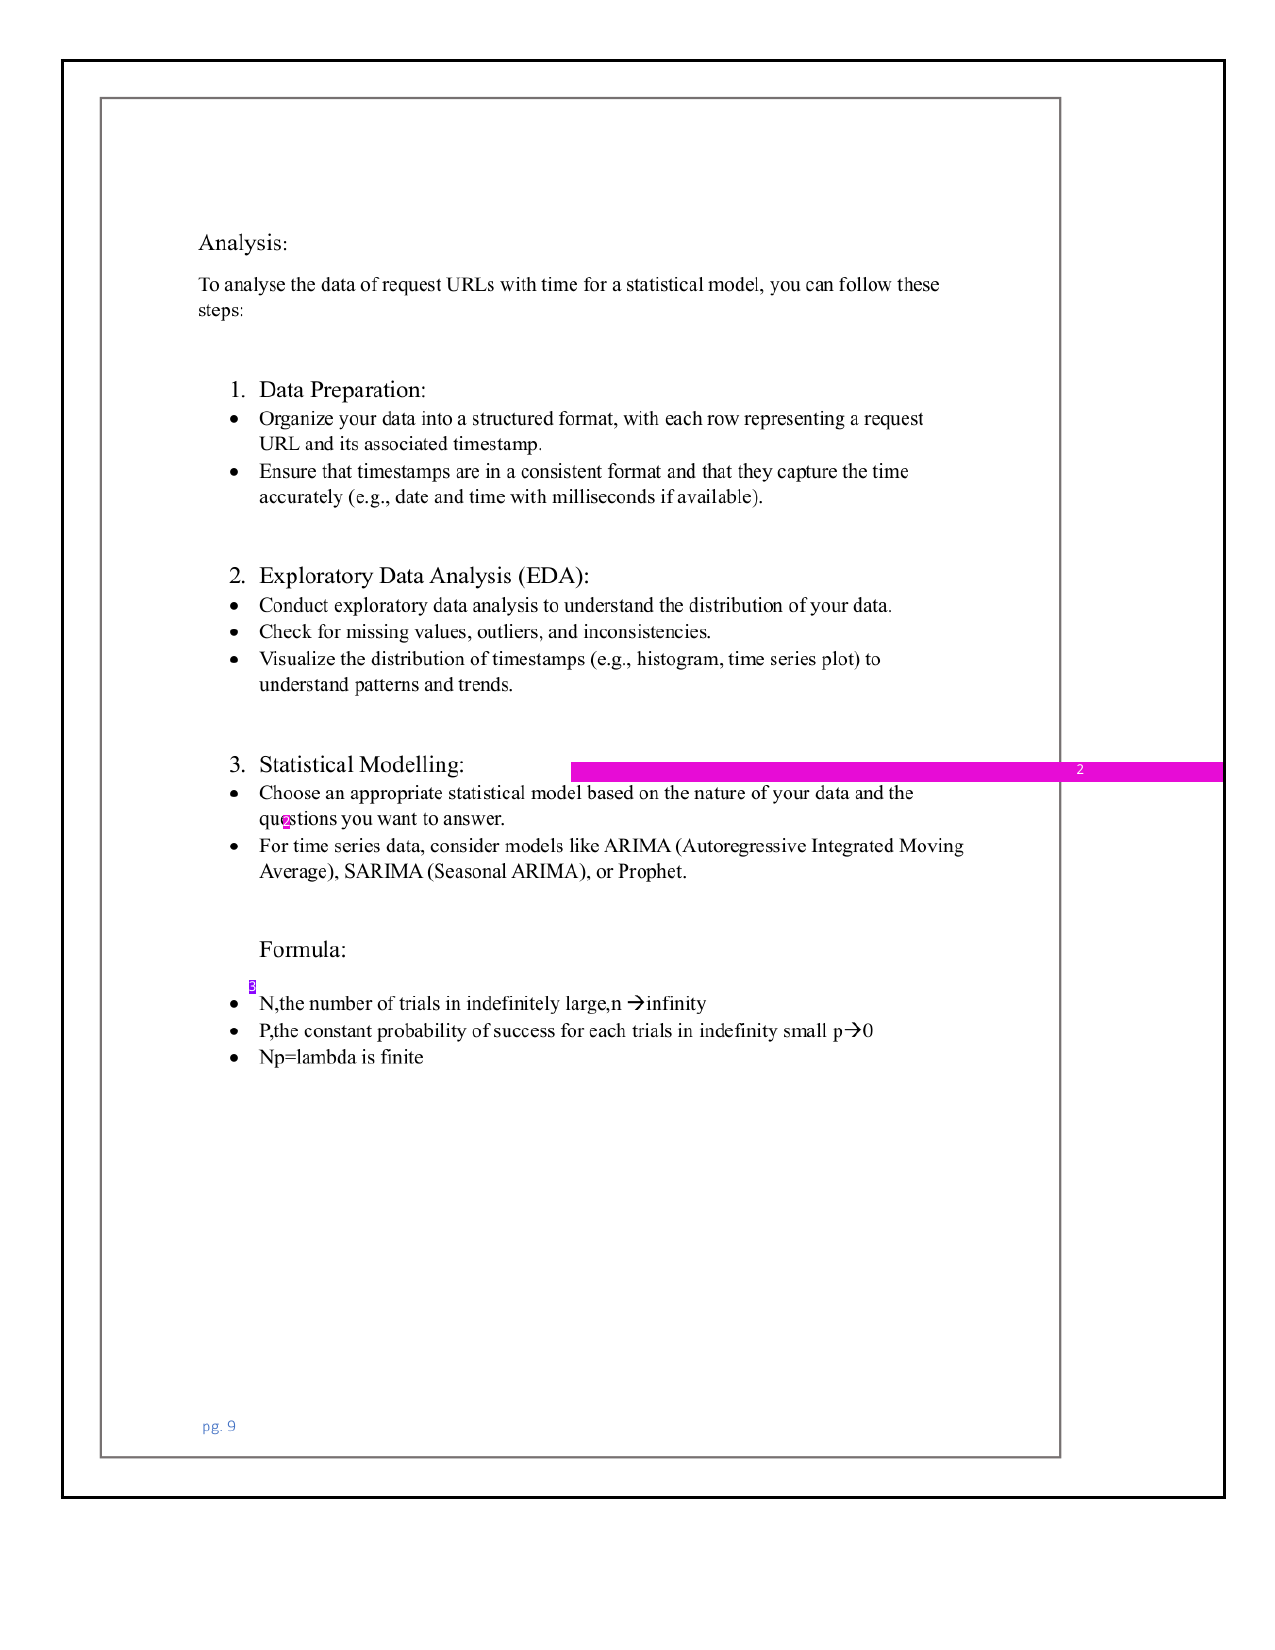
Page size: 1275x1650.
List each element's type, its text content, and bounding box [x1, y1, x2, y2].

table_header 2 3 [64, 62, 1223, 1496]
